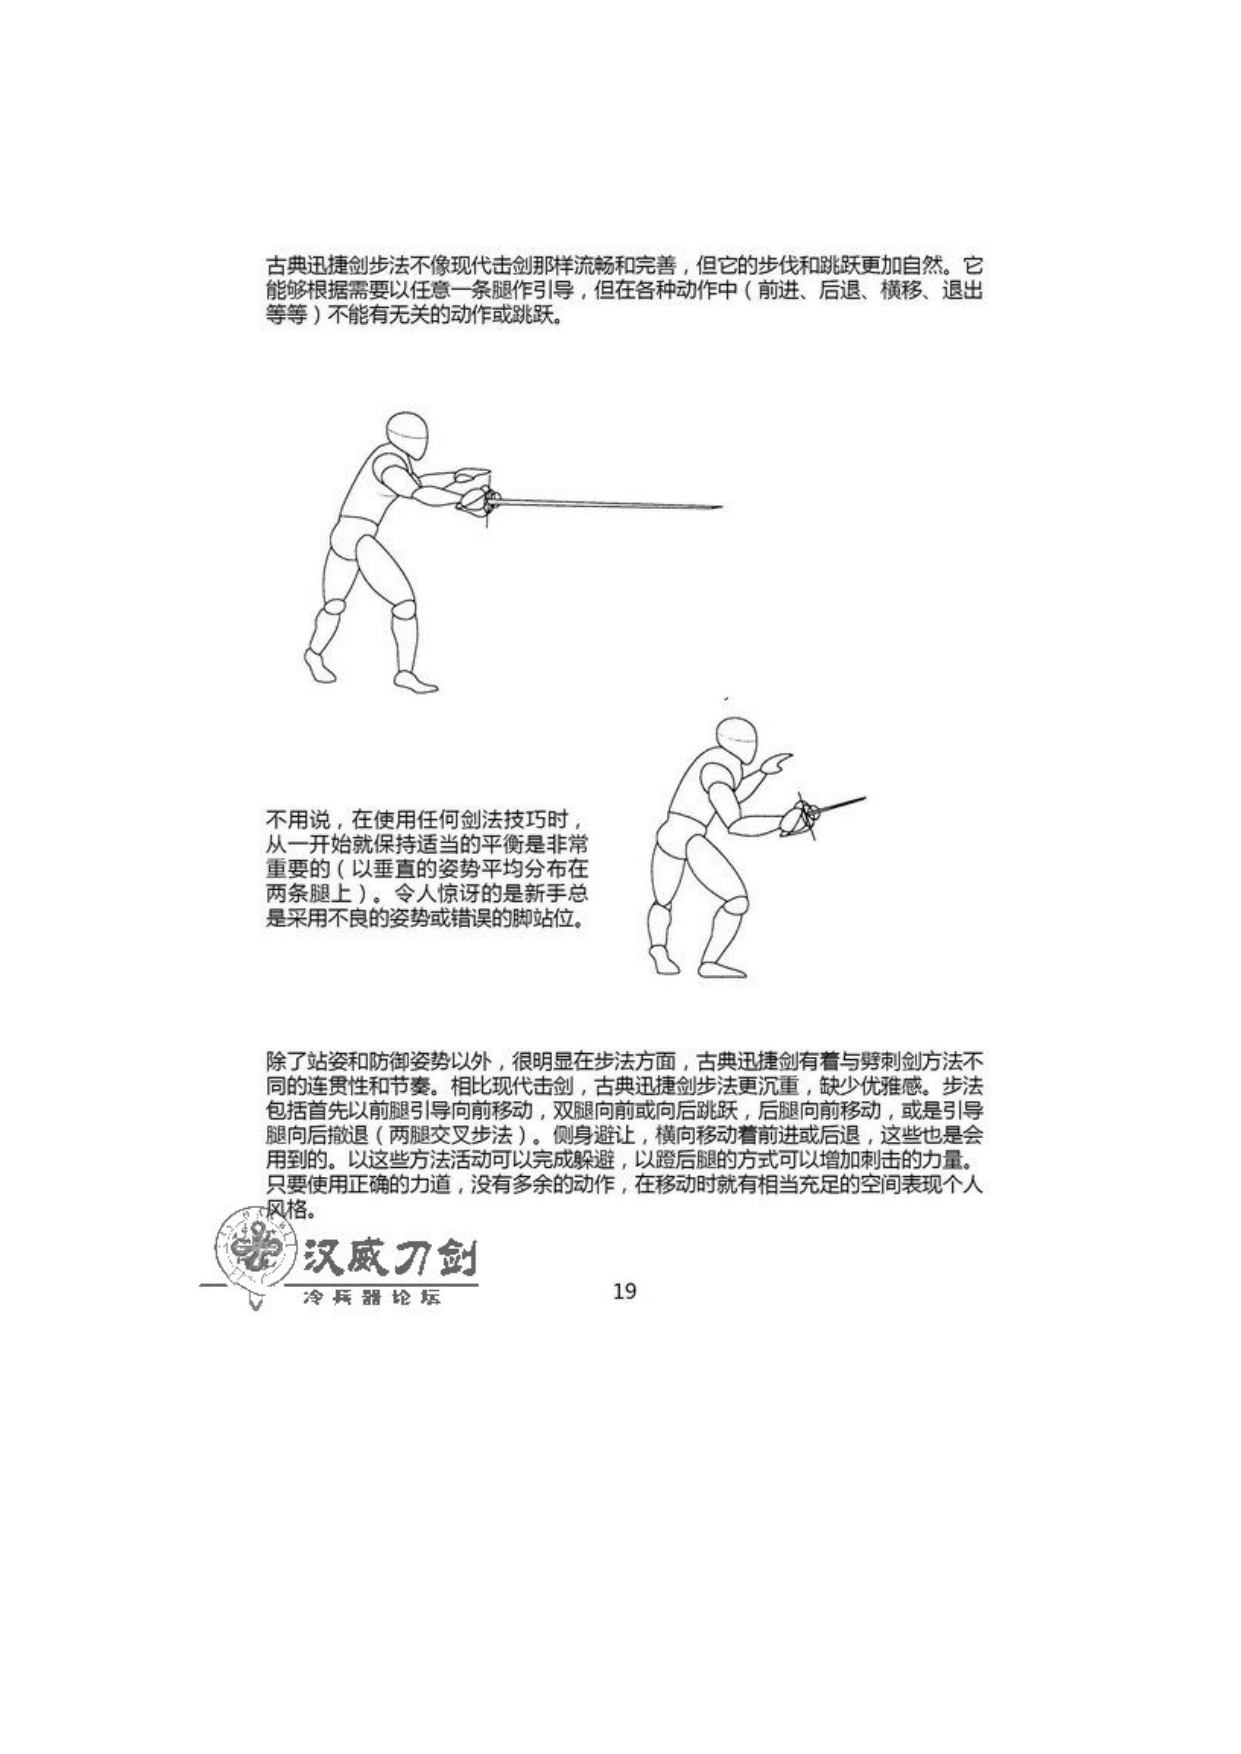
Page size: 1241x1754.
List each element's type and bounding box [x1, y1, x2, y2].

picture [187, 162, 1063, 1328]
